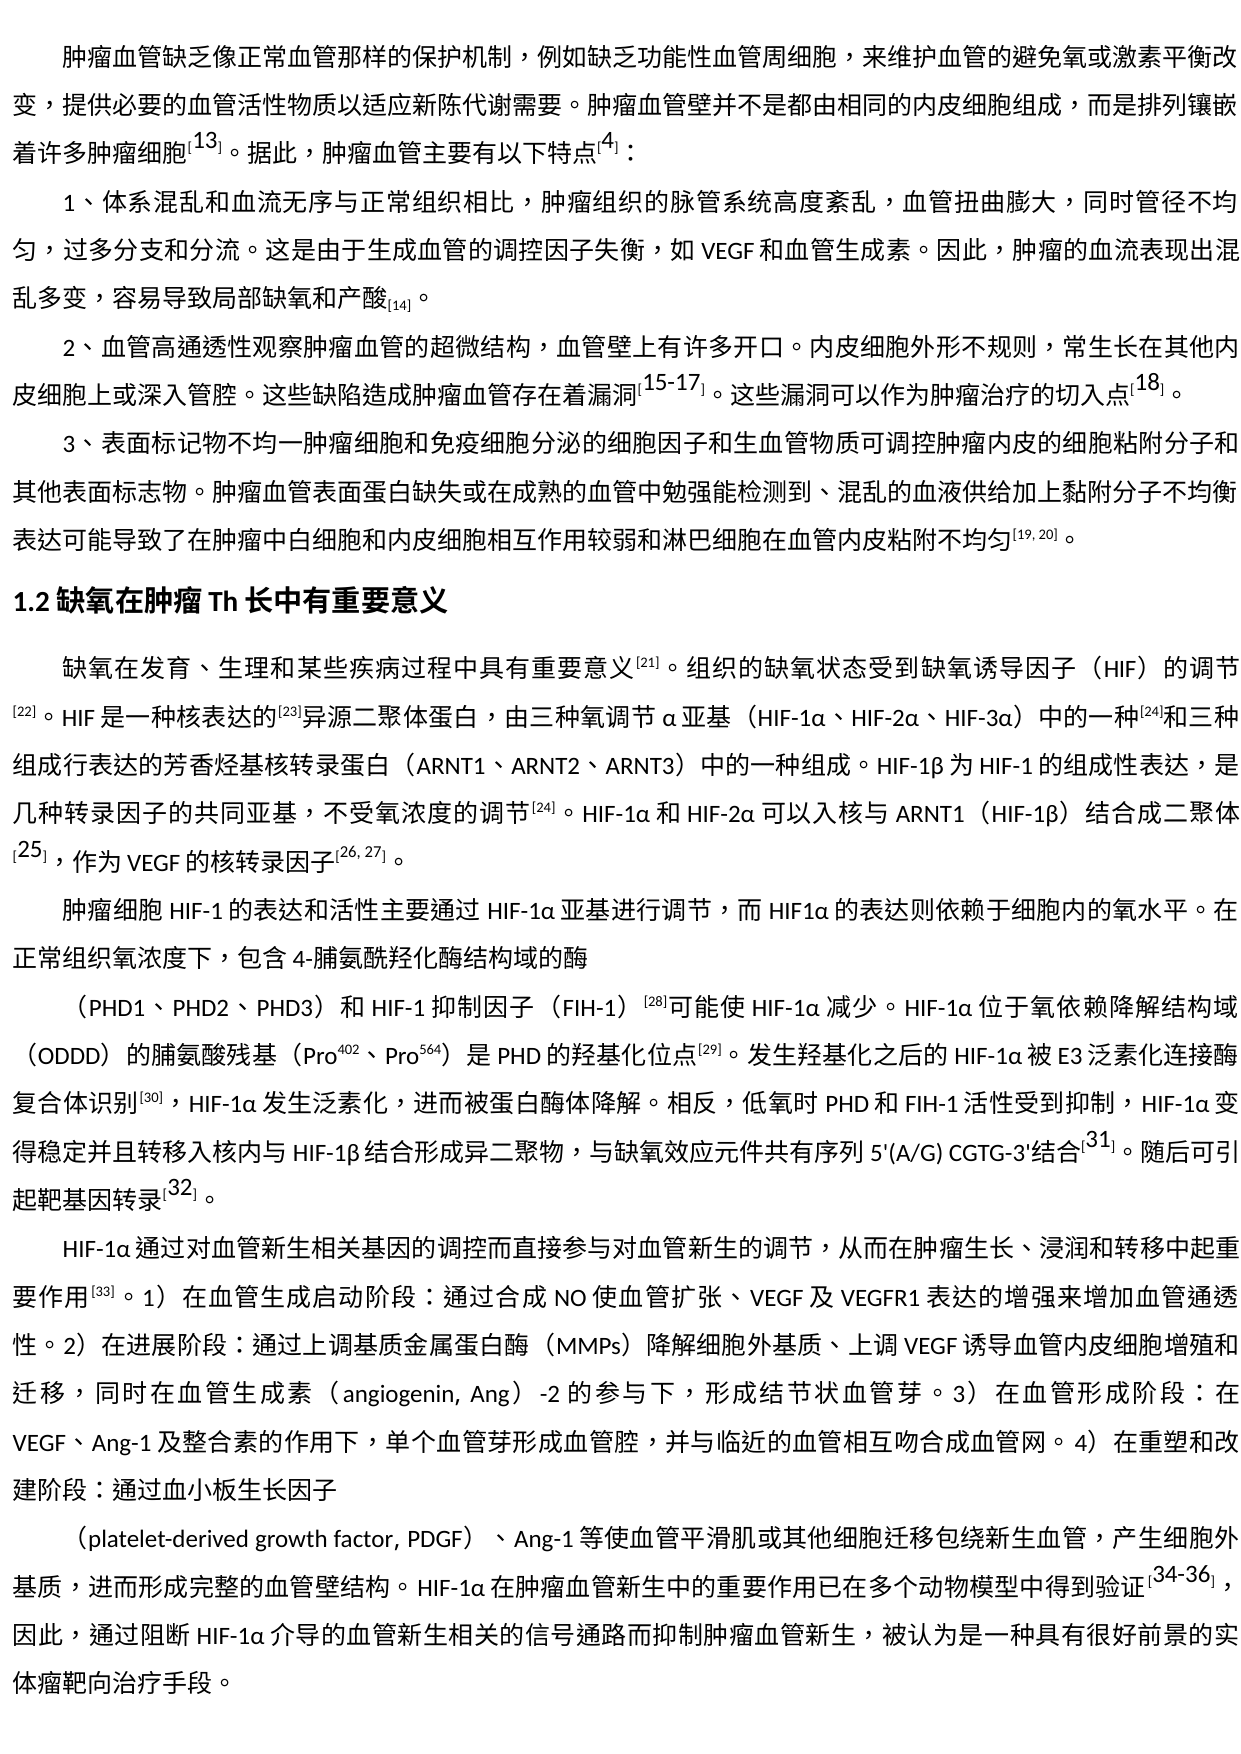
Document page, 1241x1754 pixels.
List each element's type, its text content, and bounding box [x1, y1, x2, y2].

text 肿瘤血管缺乏像正常血管那样的保护机制，例如缺乏功能性血管周细胞，来维护血管的避免氧或激素平衡改变，提供必要的血管活性物质以适应新陈代谢需要。肿瘤血管壁并不是都由相同的内皮细胞组成，而是排列镶嵌着许多肿瘤细胞[13]。据此，肿瘤血管主要有以下特点[4]： [12, 25, 1240, 170]
text 1、体系混乱和血流无序与正常组织相比，肿瘤组织的脉管系统高度紊乱，血管扭曲膨大，同时管径不均匀，过多分支和分流。这是由于生成血管的调控因子失衡，如VEGF和血管生成素。因此，肿瘤的血流表现出混乱多变，容易导致局部缺氧和产酸[14]。 [12, 170, 1240, 315]
text 3、表面标记物不均一肿瘤细胞和免疫细胞分泌的细胞因子和生血管物质可调控肿瘤内皮的细胞粘附分子和其他表面标志物。肿瘤血管表面蛋白缺失或在成熟的血管中勉强能检测到、混乱的血液供给加上黏附分子不均衡表达可能导致了在肿瘤中白细胞和内皮细胞相互作用较弱和淋巴细胞在血管内皮粘附不均匀[19, 20]。 [12, 412, 1240, 557]
text 2、血管高通透性观察肿瘤血管的超微结构，血管壁上有许多开口。内皮细胞外形不规则，常生长在其他内皮细胞上或深入管腔。这些缺陷造成肿瘤血管存在着漏洞[15-17]。这些漏洞可以作为肿瘤治疗的切入点[18]。 [12, 315, 1240, 412]
text 肿瘤细胞HIF-1的表达和活性主要通过HIF-1α亚基进行调节，而HIF1α的表达则依赖于细胞内的氧水平。在正常组织氧浓度下，包含4-脯氨酰羟化酶结构域的酶 [12, 878, 1240, 975]
text （PHD1、PHD2、PHD3）和HIF-1抑制因子（FIH-1）[28]可能使HIF-1α减少。HIF-1α位于氧依赖降解结构域（ODDD）的脯氨酸残基（Pro402、Pro564）是PHD的羟基化位点[29]。发生羟基化之后的HIF-1α被E3泛素化连接酶复合体识别[30]，HIF-1α发生泛素化，进而被蛋白酶体降解。相反，低氧时PHD和FIH-1活性受到抑制，HIF-1α变得稳定并且转移入核内与HIF-1β结合形成异二聚物，与缺氧效应元件共有序列5'(A/G) CGTG-3'结合[31]。随后可引起靶基因转录[32]。 [12, 975, 1240, 1217]
text 缺氧在发育、生理和某些疾病过程中具有重要意义[21]。组织的缺氧状态受到缺氧诱导因子（HIF）的调节[22]。HIF是一种核表达的[23]异源二聚体蛋白，由三种氧调节α亚基（HIF-1α、HIF-2α、HIF-3α）中的一种[24]和三种组成行表达的芳香烃基核转录蛋白（ARNT1、ARNT2、ARNT3）中的一种组成。HIF-1β为HIF-1的组成性表达，是几种转录因子的共同亚基，不受氧浓度的调节[24]。HIF-1α和HIF-2α可以入核与ARNT1（HIF-1β）结合成二聚体[25]，作为VEGF的核转录因子[26, 27]。 [12, 637, 1240, 878]
text HIF-1α通过对血管新生相关基因的调控而直接参与对血管新生的调节，从而在肿瘤生长、浸润和转移中起重要作用[33]。1）在血管生成启动阶段：通过合成NO使血管扩张、VEGF及VEGFR1表达的增强来增加血管通透性。2）在进展阶段：通过上调基质金属蛋白酶（MMPs）降解细胞外基质、上调VEGF诱导血管内皮细胞增殖和迁移，同时在血管生成素（angiogenin, Ang）-2的参与下，形成结节状血管芽。3）在血管形成阶段：在VEGF、Ang-1及整合素的作用下，单个血管芽形成血管腔，并与临近的血管相互吻合成血管网。4）在重塑和改建阶段：通过血小板生长因子 [12, 1217, 1240, 1507]
subtitle 1.2 缺氧在肿瘤Th长中有重要意义 [12, 581, 1240, 620]
text （platelet-derived growth factor, PDGF）、Ang-1等使血管平滑肌或其他细胞迁移包绕新生血管，产生细胞外基质，进而形成完整的血管壁结构。HIF-1α在肿瘤血管新生中的重要作用已在多个动物模型中得到验证[34-36]，因此，通过阻断HIF-1α介导的血管新生相关的信号通路而抑制肿瘤血管新生，被认为是一种具有很好前景的实体瘤靶向治疗手段。 [12, 1507, 1240, 1700]
